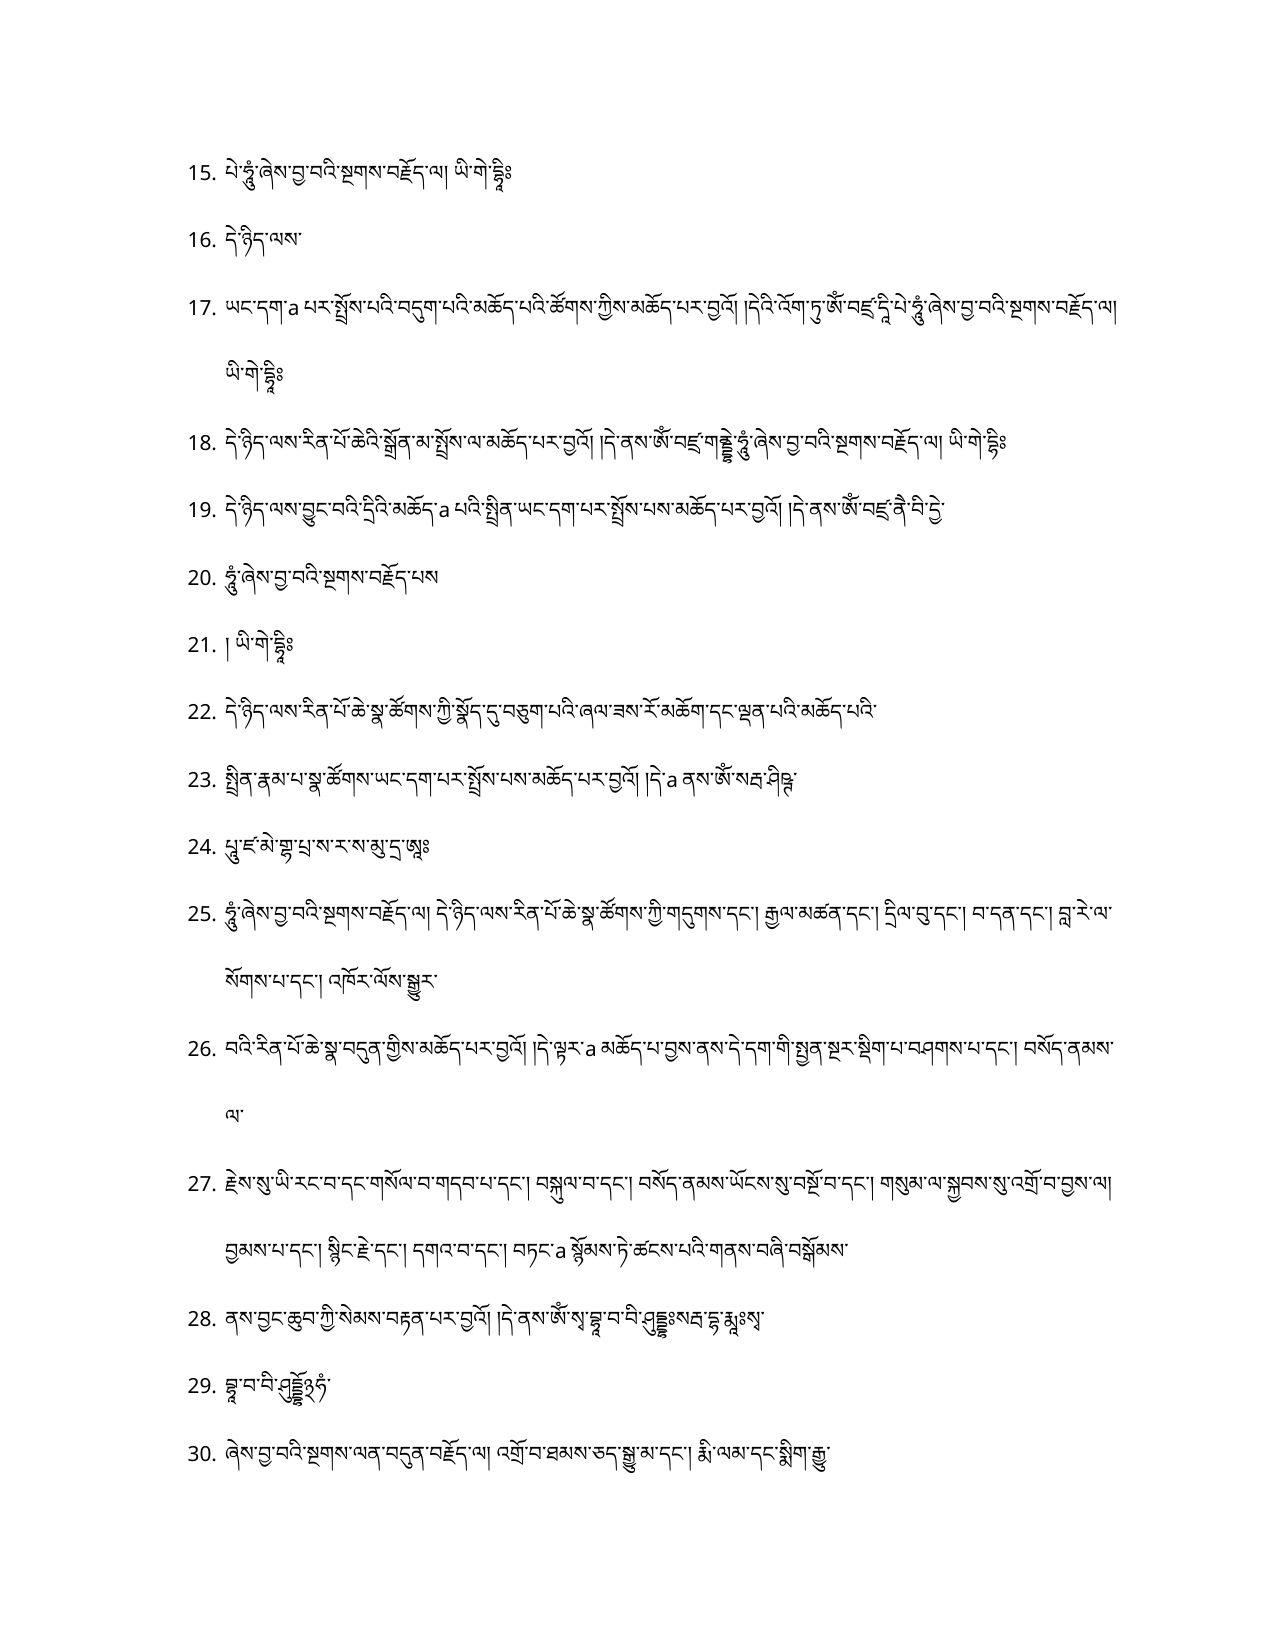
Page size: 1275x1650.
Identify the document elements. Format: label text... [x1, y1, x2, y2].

list ནས་བྱང་ཆུབ་ཀྱི་སེམས་བརྟན་པར་བྱའོ། །དེ་ནས་ཨོཾ་སྭ་བྷཱ་བ་བི་ཤུདྡྷཿསརྦ་དྷ་རྨཱཿསྭ་ [187, 1296, 1125, 1354]
list རྗེས་སུ་ཡི་རང་བ་དང་གསོལ་བ་གདབ་པ་དང༌། བསྐུལ་བ་དང༌། བསོད་ནམས་ཡོངས་སུ་བསྔོ་བ་དང༌། གསུམ་ལ་སྐྱབས་སུ་འགྲོ་བ་བྱས་ལ། བྱམས་པ་དང༌། སྙིང་རྗེ་དང༌། དགའ་བ་དང༌། བཏང་aསྙོམས་ཏེ་ཚངས་པའི་གནས་བཞི་བསྒོམས་ [187, 1161, 1125, 1287]
list བྷཱ་བ་བི་ཤུདྡྷོ྅ཧཾ་ [187, 1363, 1125, 1422]
list པེ་ཧཱུཾ་ཞེས་བྱ་བའི་སྔགས་བརྗོད་ལ། ཡི་གེ་དྷཱིཿ [187, 150, 1125, 209]
list ཧཱུཾ་ཞེས་བྱ་བའི་སྔགས་བརྗོད་ལ། དེ་ཉིད་ལས་རིན་པོ་ཆེ་སྣ་ཚོགས་ཀྱི་གདུགས་དང༌། རྒྱལ་མཚན་དང༌། དྲིལ་བུ་དང༌། བ་དན་དང༌། བླ་རེ་ལ་སོགས་པ་དང༌། འཁོར་ལོས་སྒྱུར་ [187, 891, 1125, 1017]
list ཞེས་བྱ་བའི་སྔགས་ལན་བདུན་བརྗོད་ལ། འགྲོ་བ་ཐམས་ཅད་སྒྱུ་མ་དང༌། རྨི་ལམ་དང་སྨིག་རྒྱུ་ [187, 1431, 1125, 1489]
list དེ་ཉིད་ལས་རིན་པོ་ཆེ་སྣ་ཚོགས་ཀྱི་སྣོད་དུ་བཅུག་པའི་ཞལ་ཟས་རོ་མཆོག་དང་ལྡན་པའི་མཆོད་པའི་ [187, 689, 1125, 748]
list ། ཡི་གེ་དྷཱིཿ [187, 622, 1125, 680]
list དེ་ཉིད་ལས་རིན་པོ་ཆེའི་སྒྲོན་མ་སྤྲོས་ལ་མཆོད་པར་བྱའོ། །དེ་ནས་ཨོཾ་བཛྲ་གནྡྷེ་ཧཱུཾ་ཞེས་བྱ་བའི་སྔགས་བརྗོད་ལ། ཡི་གེ་དྷིཿ [187, 419, 1125, 478]
list སྤྲིན་རྣམ་པ་སྣ་ཚོགས་ཡང་དག་པར་སྤྲོས་པས་མཆོད་པར་བྱའོ། །དེ་aནས་ཨོཾ་སརྦ་ཤིཥྚ་ [187, 757, 1125, 815]
list དེ་ཉིད་ལས་བྱུང་བའི་དྲིའི་མཆོད་aཔའི་སྤྲིན་ཡང་དག་པར་སྤྲོས་པས་མཆོད་པར་བྱའོ། །དེ་ནས་ཨོཾ་བཛྲ་ནཻ་བི་དྱེ་ [187, 487, 1125, 546]
list པཱུ་ཛ་མེ་གྷ་པྲ་ས་ར་ས་མུ་དྲ་ཨཱཿ [187, 824, 1125, 883]
list ཡང་དག་aཔར་སྤྲོས་པའི་བདུག་པའི་མཆོད་པའི་ཚོགས་ཀྱིས་མཆོད་པར་བྱའོ། །དེའི་འོག་ཏུ་ཨོཾ་བཛྲ་དཱི་པེ་ཧཱུཾ་ཞེས་བྱ་བའི་སྔགས་བརྗོད་ལ། ཡི་གེ་དྷཱིཿ [187, 285, 1125, 411]
list དེ་ཉིད་ལས་ [187, 217, 1125, 276]
list ཧཱུཾ་ཞེས་བྱ་བའི་སྔགས་བརྗོད་པས [187, 554, 1125, 613]
list བའི་རིན་པོ་ཆེ་སྣ་བདུན་གྱིས་མཆོད་པར་བྱའོ། །དེ་ལྟར་aམཆོད་པ་བྱས་ནས་དེ་དག་གི་སྤྱན་སྔར་སྡིག་པ་བཤགས་པ་དང༌། བསོད་ནམས་ལ་ [187, 1026, 1125, 1152]
